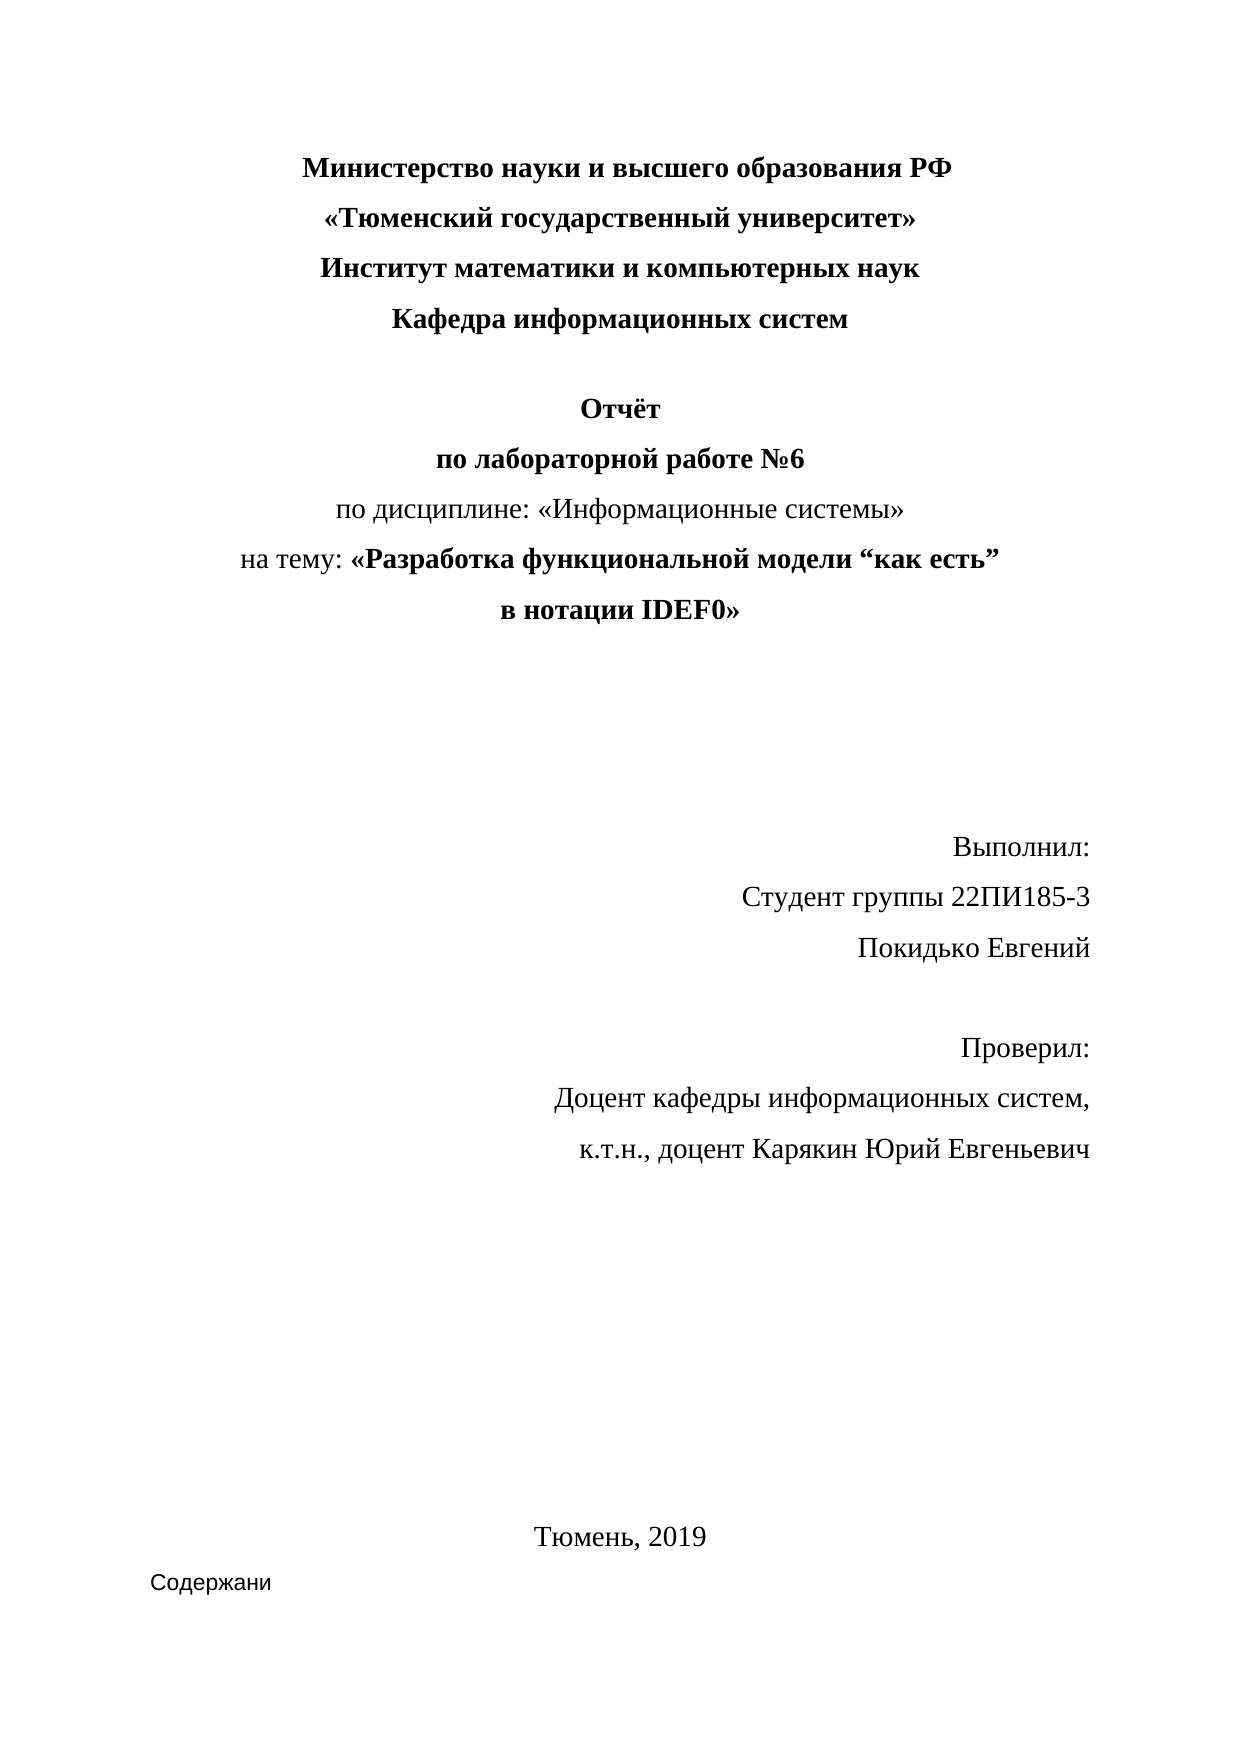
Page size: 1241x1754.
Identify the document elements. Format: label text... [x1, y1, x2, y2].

text по лабораторной работе №6 [150, 441, 1090, 474]
text Отчёт [150, 391, 1090, 424]
text по дисциплине: «Информационные системы» [150, 491, 1090, 525]
text Кафедра информационных систем [150, 301, 1090, 334]
text Институт математики и компьютерных наук [150, 251, 1090, 284]
text «Тюменский государственный университет» [150, 200, 1090, 234]
text на тему: «Разработка функциональной модели “как есть” в нотации IDEF0» [150, 542, 1090, 816]
text Выполнил: Студент группы 22ПИ185-3 Покидько Евгений Проверил: Доцент кафедры информационных систем, к.т.н., доцент Карякин Юрий Евгеньевич [150, 829, 1090, 1506]
text Тюмень, 2019 [150, 1519, 1090, 1552]
text Министерство науки и высшего образования РФ [150, 150, 1090, 183]
